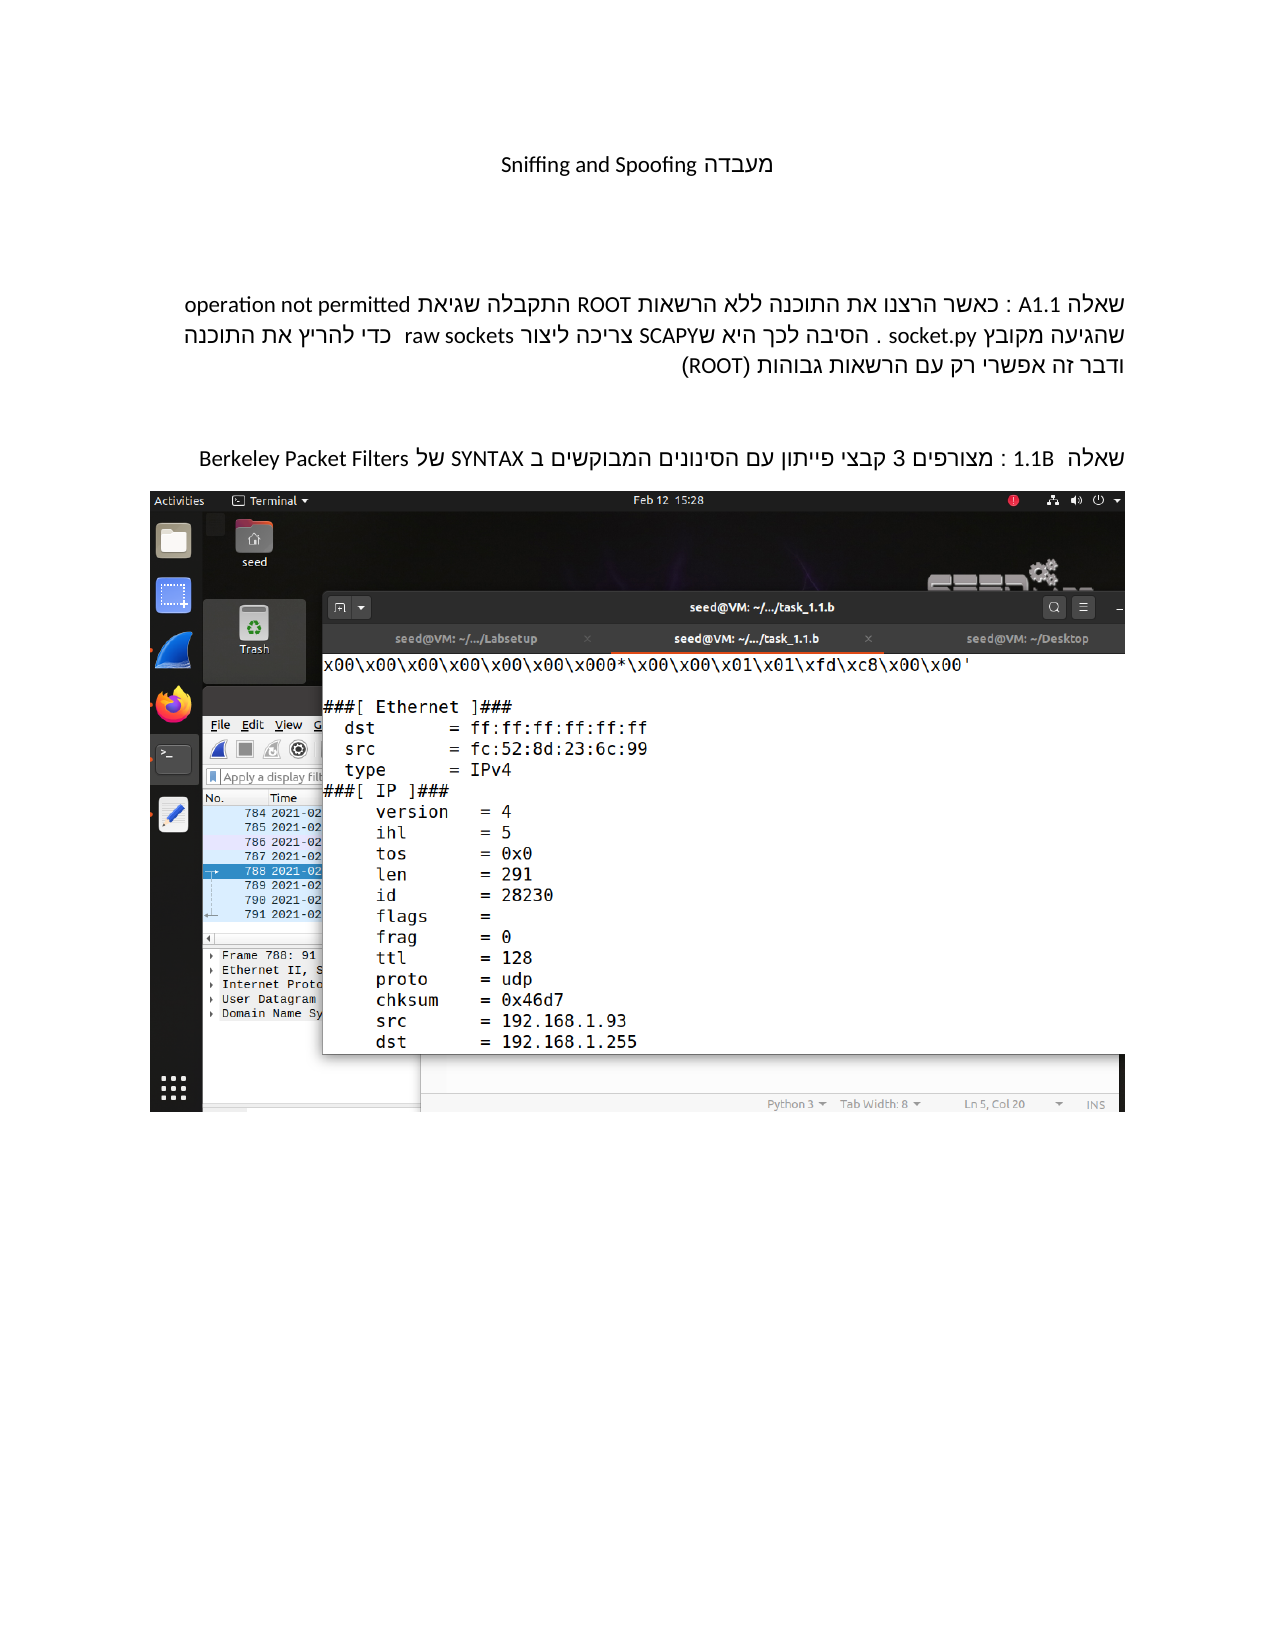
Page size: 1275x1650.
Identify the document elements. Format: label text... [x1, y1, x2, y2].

text מעבדה Sniffing and Spoofing [150, 150, 1125, 178]
picture [150, 491, 1125, 1112]
text שאלה A1.1 : כאשר הרצנו את התוכנה ללא הרשאות ROOT התקבלה שגיאת operation not permitted שהגיעה מקובץ socket.py . הסיבה לכך היא שSCAPY צריכה ליצור raw sockets כדי להריץ את התוכנה ודבר זה אפשרי רק עם הרשאות גבוהות (ROOT) [150, 291, 1125, 379]
text שאלה 1.1B : מצורפים 3 קבצי פייתון עם הסינונים המבוקשים ב SYNTAX של Berkeley Packet Filters [150, 444, 1125, 473]
